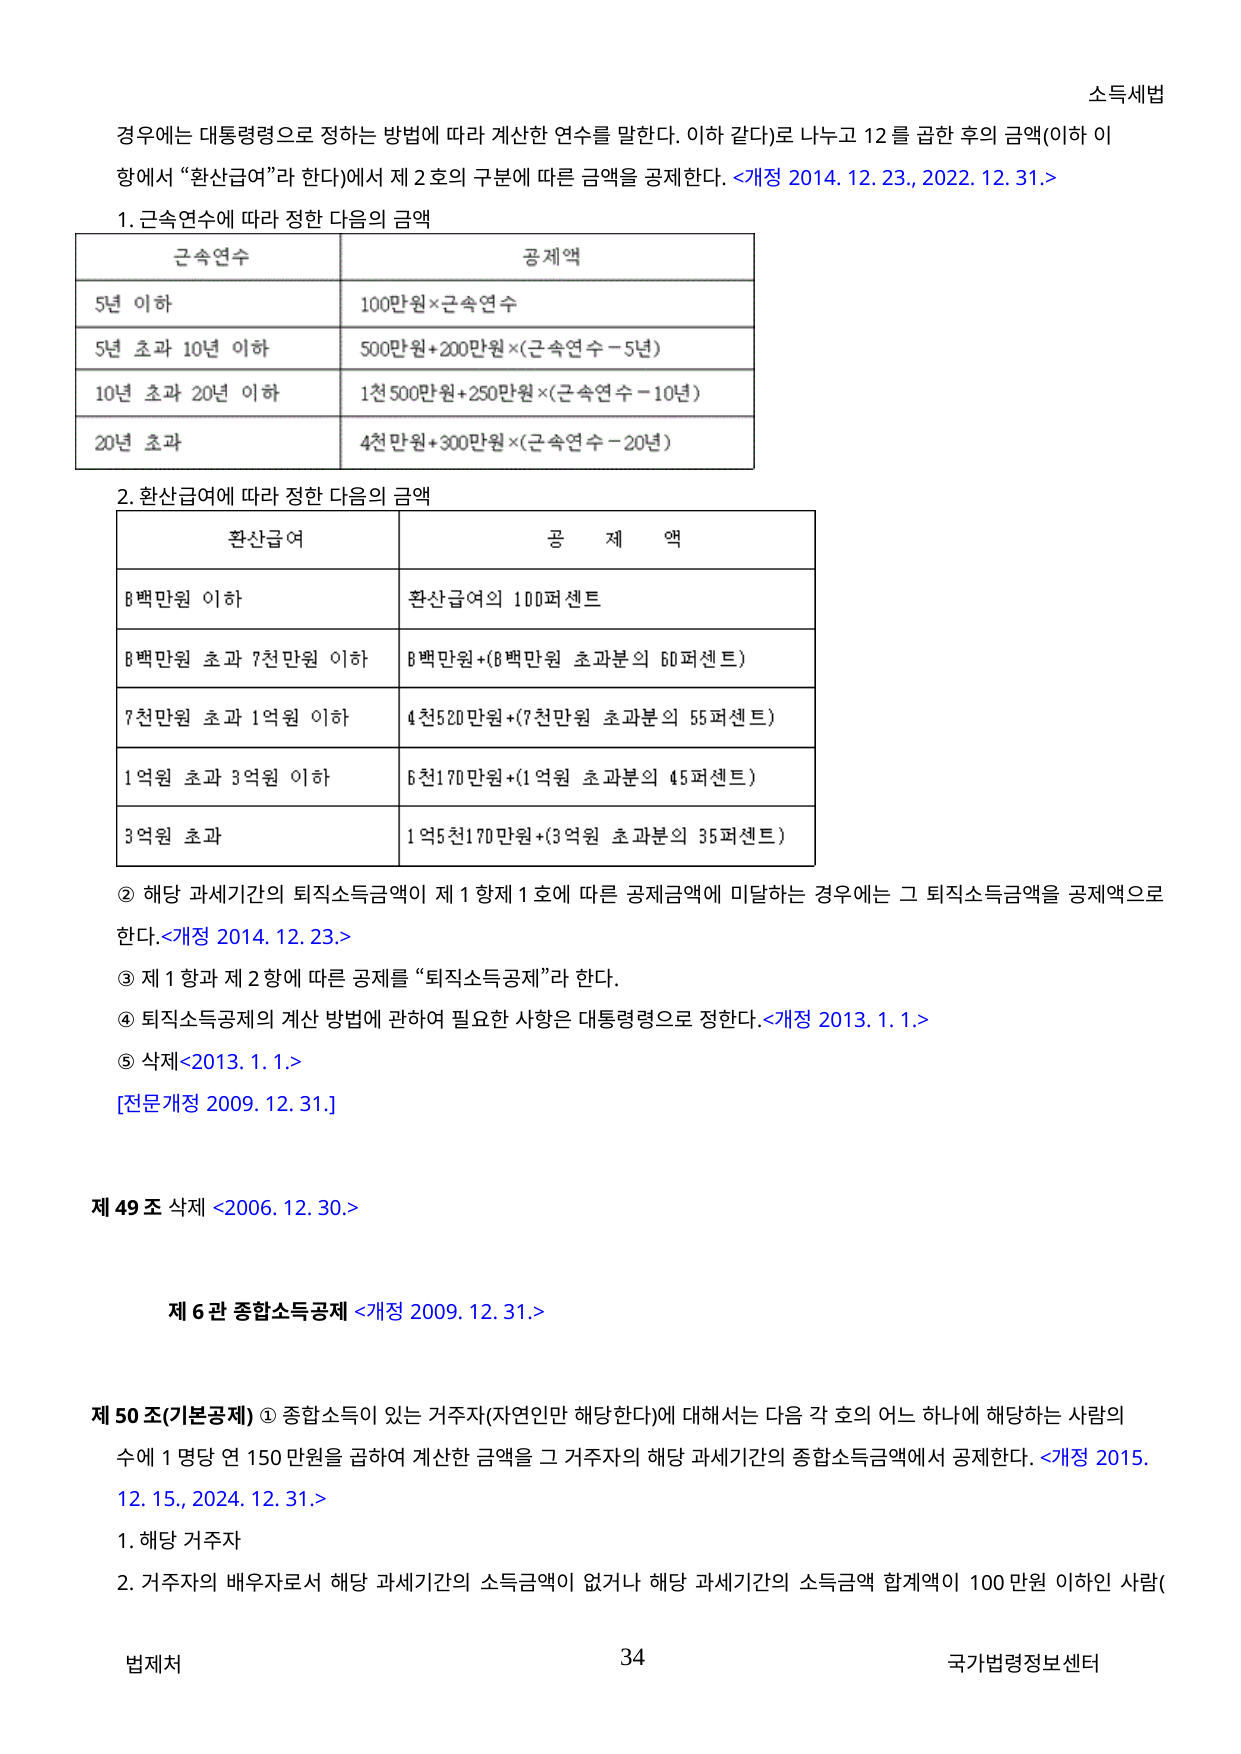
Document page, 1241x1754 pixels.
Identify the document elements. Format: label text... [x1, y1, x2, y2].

text 제49조 삭제 <2006. 12. 30.> [92, 1179, 1165, 1221]
text ⑤ 삭제<2013. 1. 1.> [117, 1034, 1165, 1075]
text 2. 환산급여에 따라 정한 다음의 금액 [117, 469, 1165, 511]
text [117, 1554, 1165, 1596]
text 1. 해당 거주자 [117, 1513, 1165, 1554]
text ③ 제1항과 제2항에 따른 공제를 “퇴직소득공제”라 한다. [117, 950, 1165, 992]
text ② 해당 과세기간의 퇴직소득금액이 제1항제1호에 따른 공제금액에 미달하는 경우에는 그 퇴직소득금액을 공제액으로 한다.<개정 2014. 12. 23.> [117, 867, 1165, 950]
text [전문개정 2009. 12. 31.] [117, 1075, 1165, 1117]
picture [116, 510, 816, 867]
text 제6관 종합소득공제 <개정 2009. 12. 31.> [169, 1284, 1165, 1325]
picture [75, 233, 755, 470]
text 제50조(기본공제) ① 종합소득이 있는 거주자(자연인만 해당한다)에 대해서는 다음 각 호의 어느 하나에 해당하는 사람의 수에 1명당 연 150만원을 곱하여 계산한 금액을 그 거주자의 해당 과세기간의 종합소득금액에서 공제한다. <개정 2015. 12. 15., 2024. 12. 31.> [92, 1388, 1165, 1513]
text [92, 108, 1165, 192]
text ④ 퇴직소득공제의 계산 방법에 관하여 필요한 사항은 대통령령으로 정한다.<개정 2013. 1. 1.> [117, 992, 1165, 1034]
text 1. 근속연수에 따라 정한 다음의 금액 [117, 192, 1165, 233]
